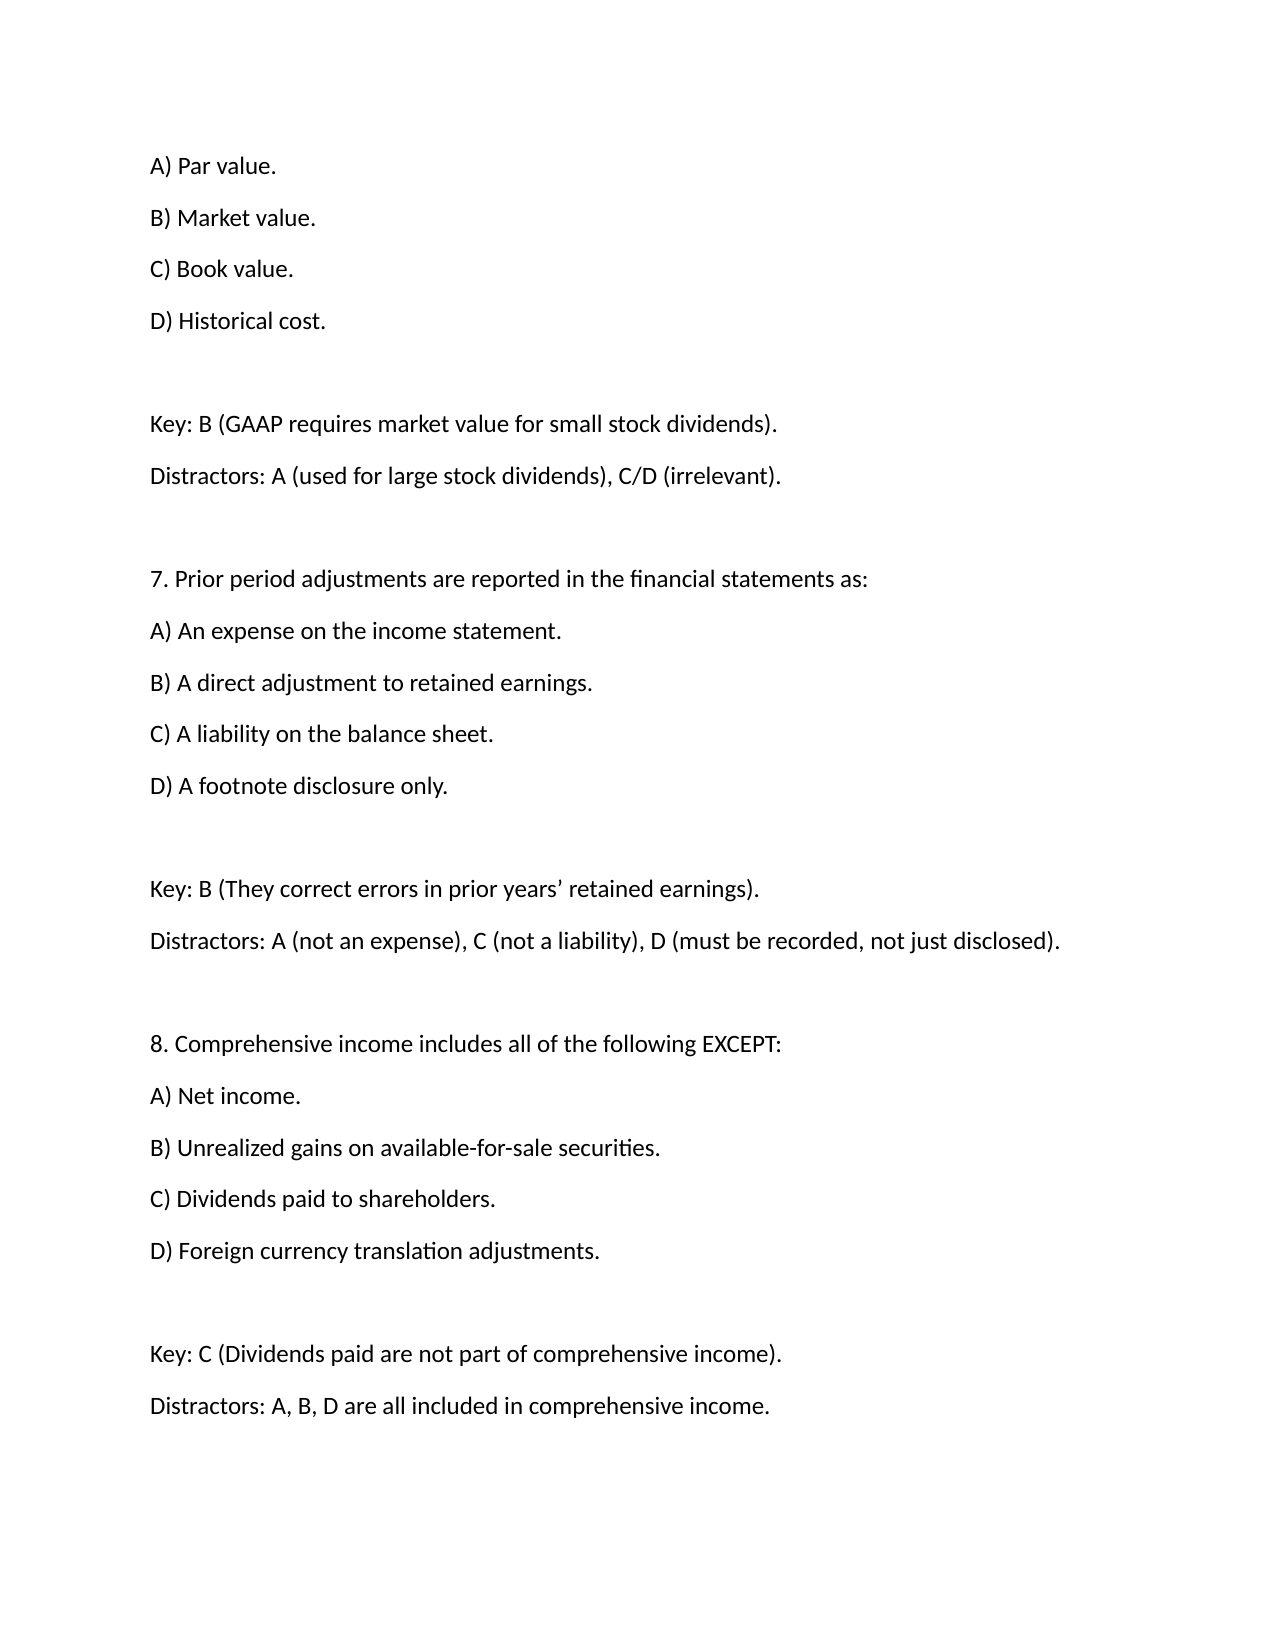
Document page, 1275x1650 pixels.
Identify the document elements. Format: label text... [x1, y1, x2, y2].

text D) Foreign currency translation adjustments. [150, 1235, 1125, 1266]
text D) A footnote disclosure only. [150, 770, 1125, 801]
text Distractors: A (not an expense), C (not a liability), D (must be recorded, not just disclosed). [150, 925, 1125, 956]
text C) Book value. [150, 253, 1125, 284]
text 7. Prior period adjustments are reported in the financial statements as: [150, 563, 1125, 594]
text B) Market value. [150, 202, 1125, 232]
text Key: C (Dividends paid are not part of comprehensive income). [150, 1338, 1125, 1369]
text D) Historical cost. [150, 305, 1125, 336]
text Distractors: A, B, D are all included in comprehensive income. [150, 1390, 1125, 1421]
text C) A liability on the balance sheet. [150, 718, 1125, 749]
text A) Net income. [150, 1080, 1125, 1111]
text Key: B (They correct errors in prior years’ retained earnings). [150, 873, 1125, 904]
text 8. Comprehensive income includes all of the following EXCEPT: [150, 1028, 1125, 1059]
text A) An expense on the income statement. [150, 615, 1125, 646]
text B) A direct adjustment to retained earnings. [150, 667, 1125, 697]
text Key: B (GAAP requires market value for small stock dividends). [150, 408, 1125, 439]
text A) Par value. [150, 150, 1125, 181]
text B) Unrealized gains on available-for-sale securities. [150, 1132, 1125, 1162]
text Distractors: A (used for large stock dividends), C/D (irrelevant). [150, 460, 1125, 491]
text C) Dividends paid to shareholders. [150, 1183, 1125, 1214]
